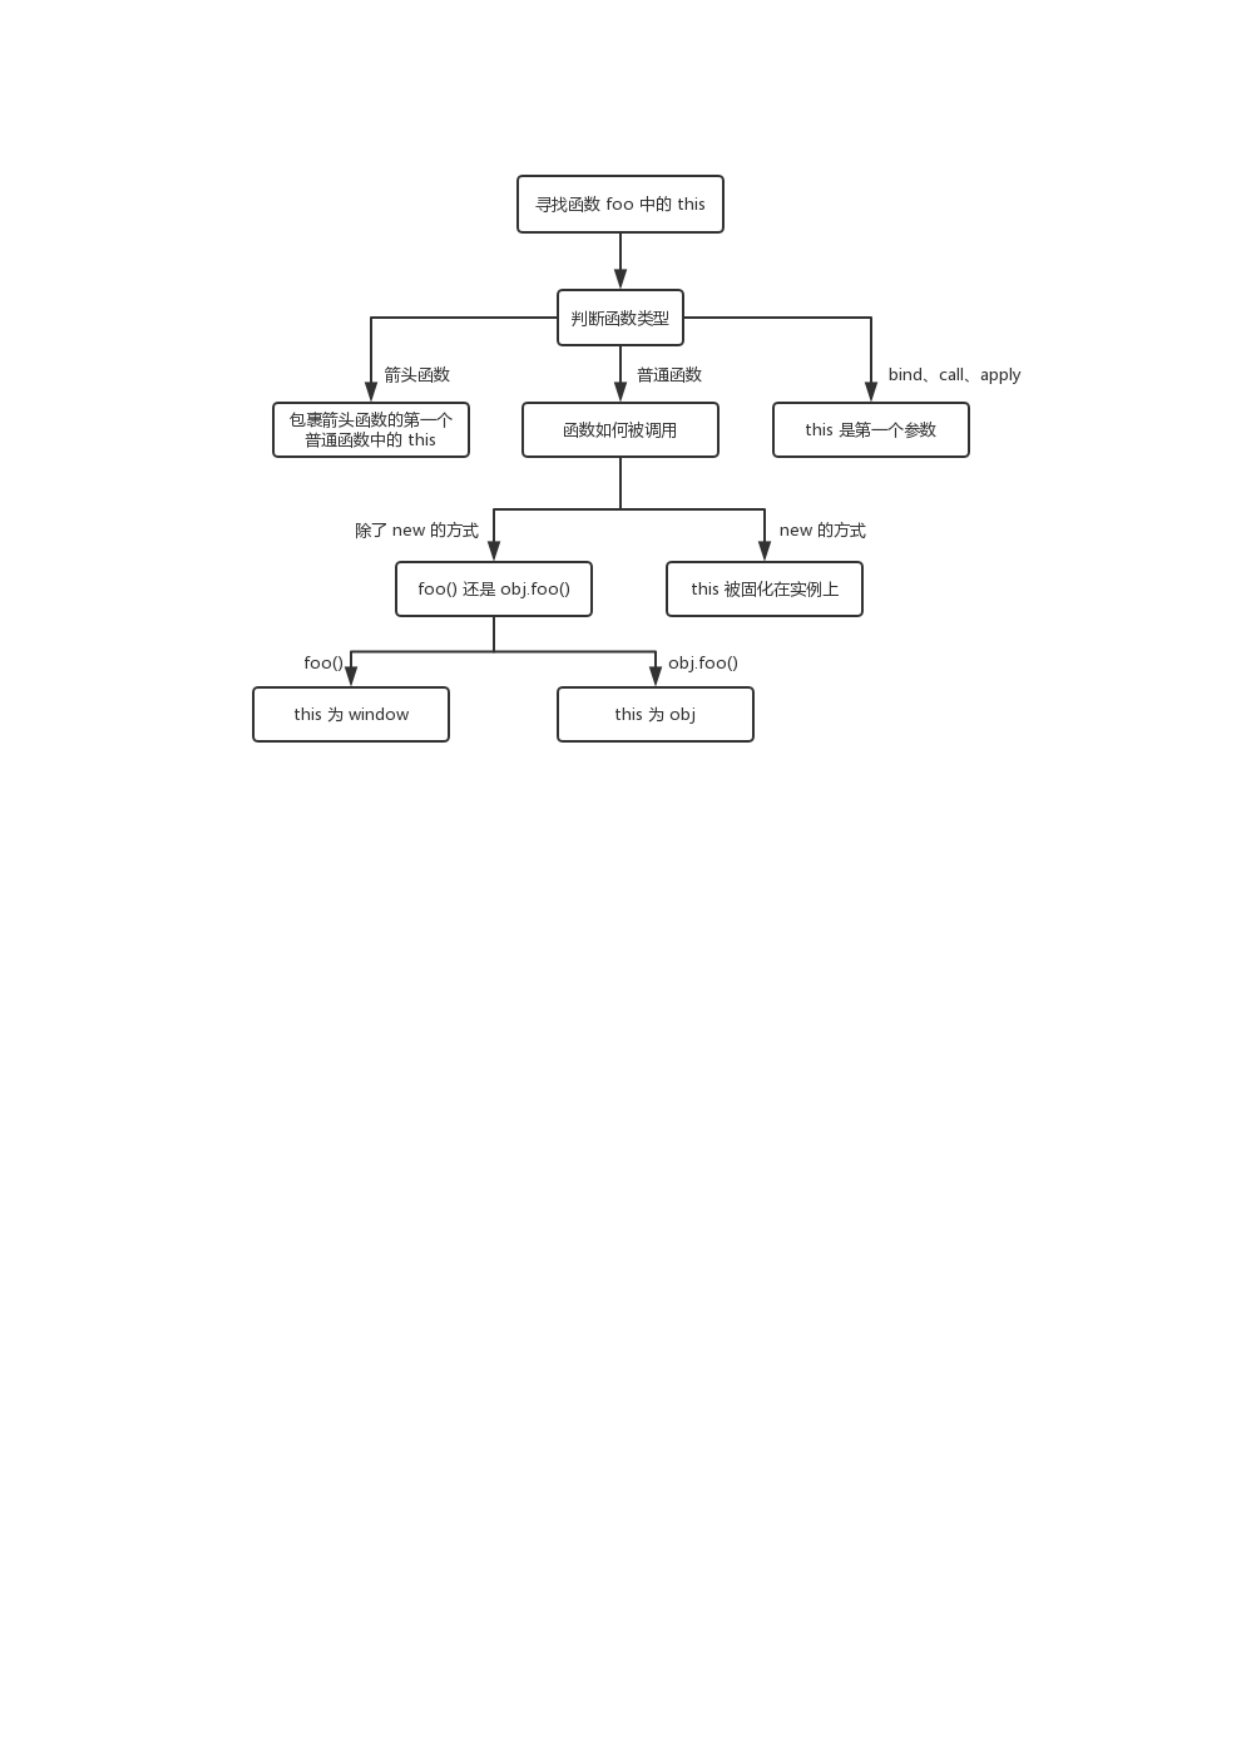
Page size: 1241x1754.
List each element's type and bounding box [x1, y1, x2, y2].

picture [187, 162, 1053, 759]
